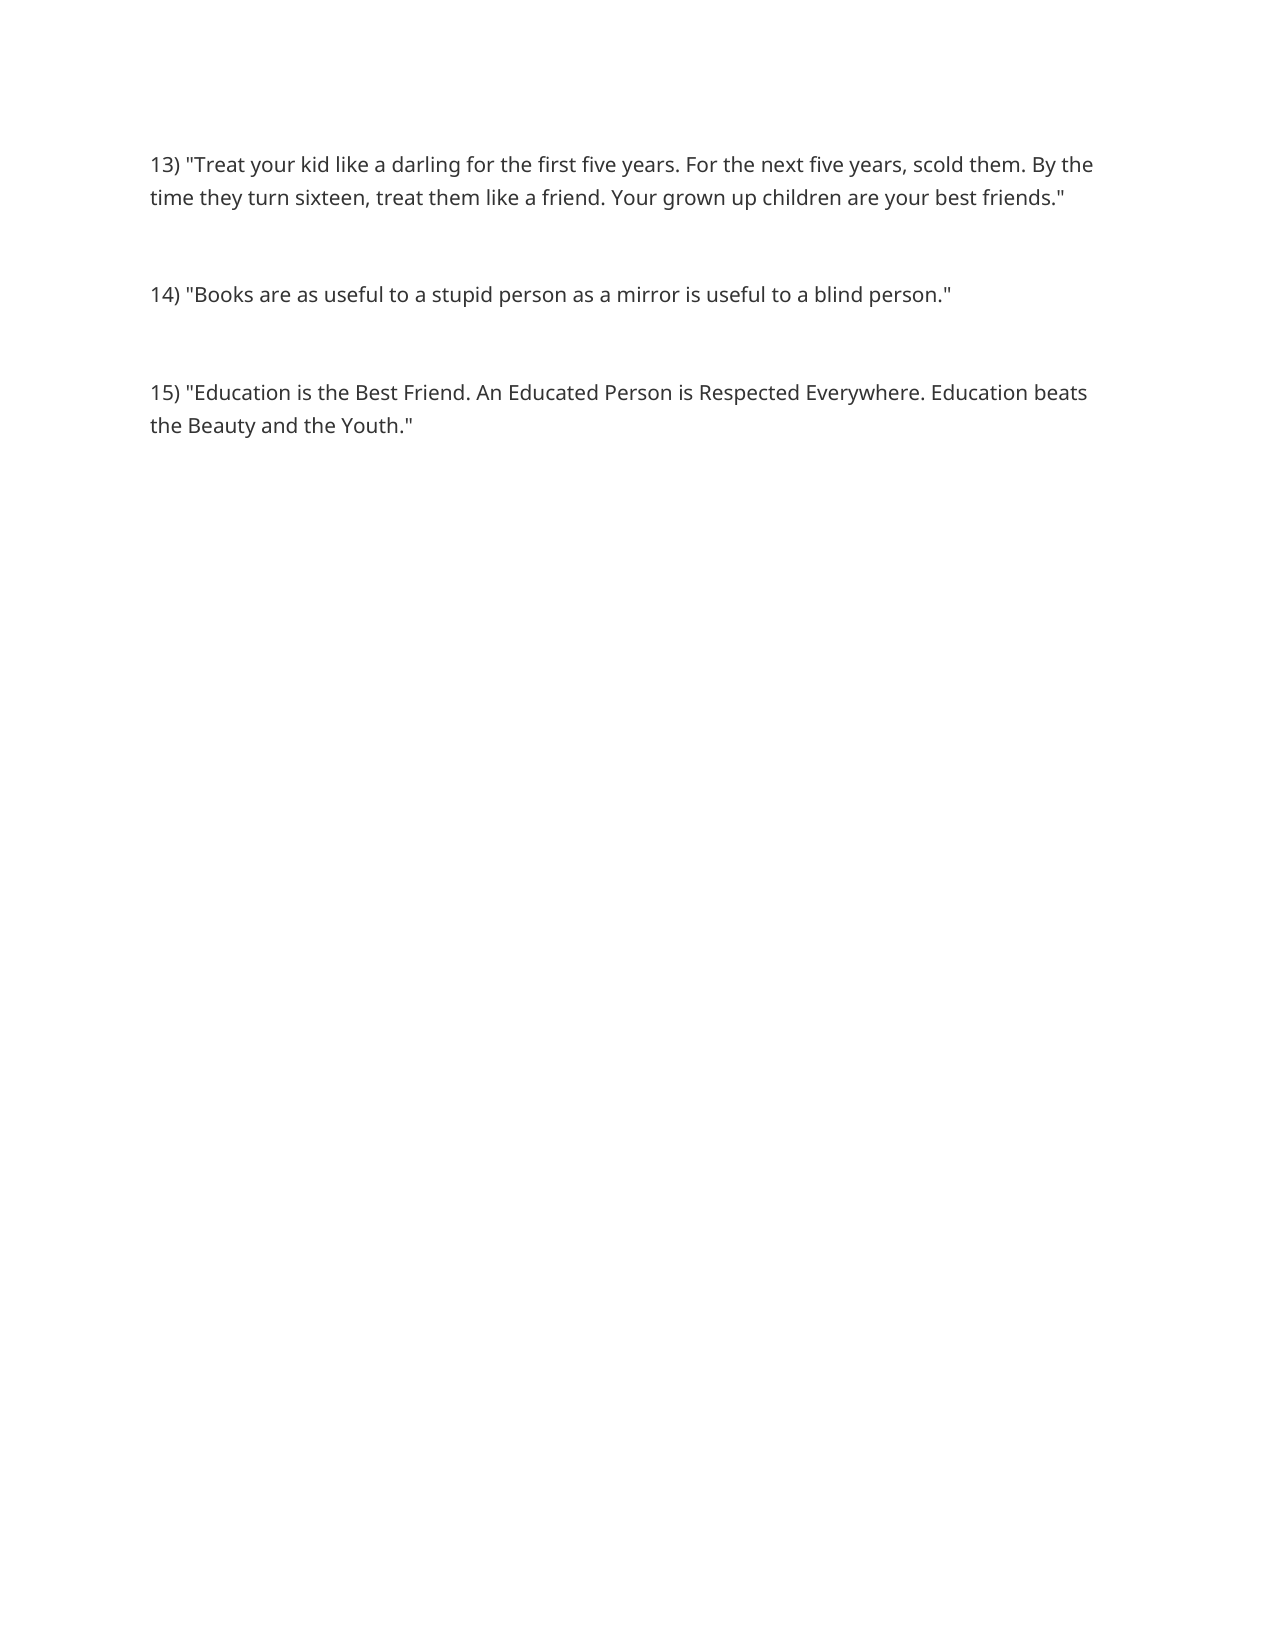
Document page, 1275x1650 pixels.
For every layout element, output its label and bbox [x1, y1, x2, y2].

text [150, 150, 1125, 471]
